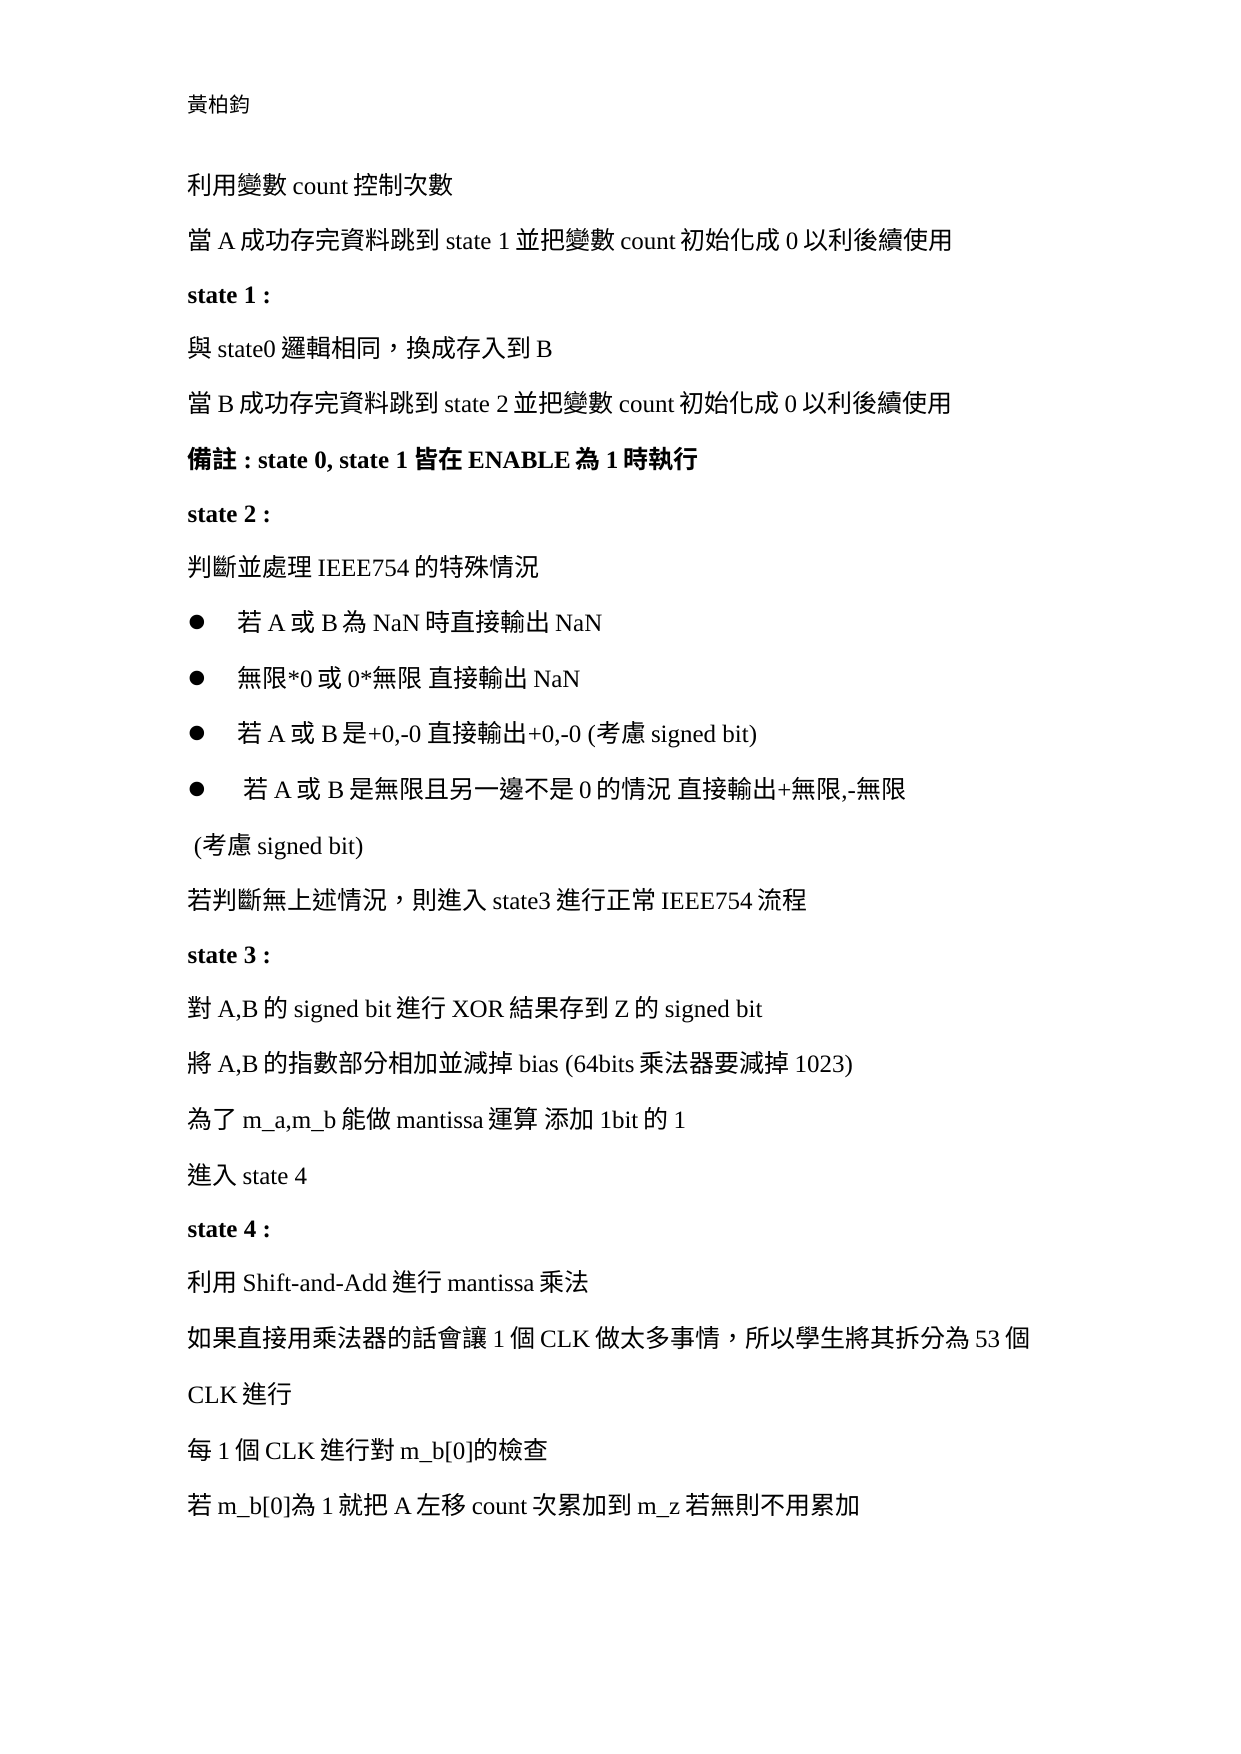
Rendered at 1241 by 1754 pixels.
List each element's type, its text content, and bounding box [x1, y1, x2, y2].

text state 3 : [187, 936, 1053, 973]
text 當B成功存完資料跳到state 2並把變數count初始化成0以利後續使用 [187, 383, 1053, 421]
text (考慮signed bit) [187, 824, 1053, 862]
text 利用變數count控制次數 [187, 164, 1053, 202]
text 備註 : state 0, state 1皆在ENABLE為1時執行 [187, 439, 1053, 476]
text 每1個CLK進行對m_b[0]的檢查 [187, 1429, 1053, 1467]
text 利用Shift-and-Add進行mantissa乘法 [187, 1262, 1053, 1299]
list 無限*0或0*無限 直接輸出NaN [187, 658, 1053, 695]
text 當A成功存完資料跳到state 1並把變數count初始化成0以利後續使用 [187, 220, 1053, 258]
text 如果直接用乘法器的話會讓1個CLK做太多事情，所以學生將其拆分為53個CLK進行 [187, 1318, 1053, 1411]
text 將A,B的指數部分相加並減掉bias (64bits乘法器要減掉1023) [187, 1043, 1053, 1081]
text state 4 : [187, 1210, 1053, 1248]
list 若A 或 B是無限且另一邊不是0的情況 直接輸出+無限,-無限 [187, 769, 1053, 806]
text 判斷並處理IEEE754的特殊情況 [187, 546, 1053, 584]
text 對A,B的signed bit進行XOR結果存到Z的signed bit [187, 988, 1053, 1025]
list 若A 或 B為NaN時直接輸出NaN [187, 602, 1053, 639]
text 若m_b[0]為1就把A 左移count次累加到m_z若無則不用累加 [187, 1485, 1053, 1523]
text 若判斷無上述情況，則進入state3進行正常IEEE754流程 [187, 880, 1053, 918]
text 為了m_a,m_b能做mantissa運算 添加1bit的1 [187, 1099, 1053, 1136]
text 進入state 4 [187, 1154, 1053, 1192]
text 與state0邏輯相同，換成存入到B [187, 328, 1053, 365]
list 若A 或 B是+0,-0 直接輸出+0,-0 (考慮signed bit) [187, 713, 1053, 751]
text state 1 : [187, 276, 1053, 313]
text state 2 : [187, 494, 1053, 532]
